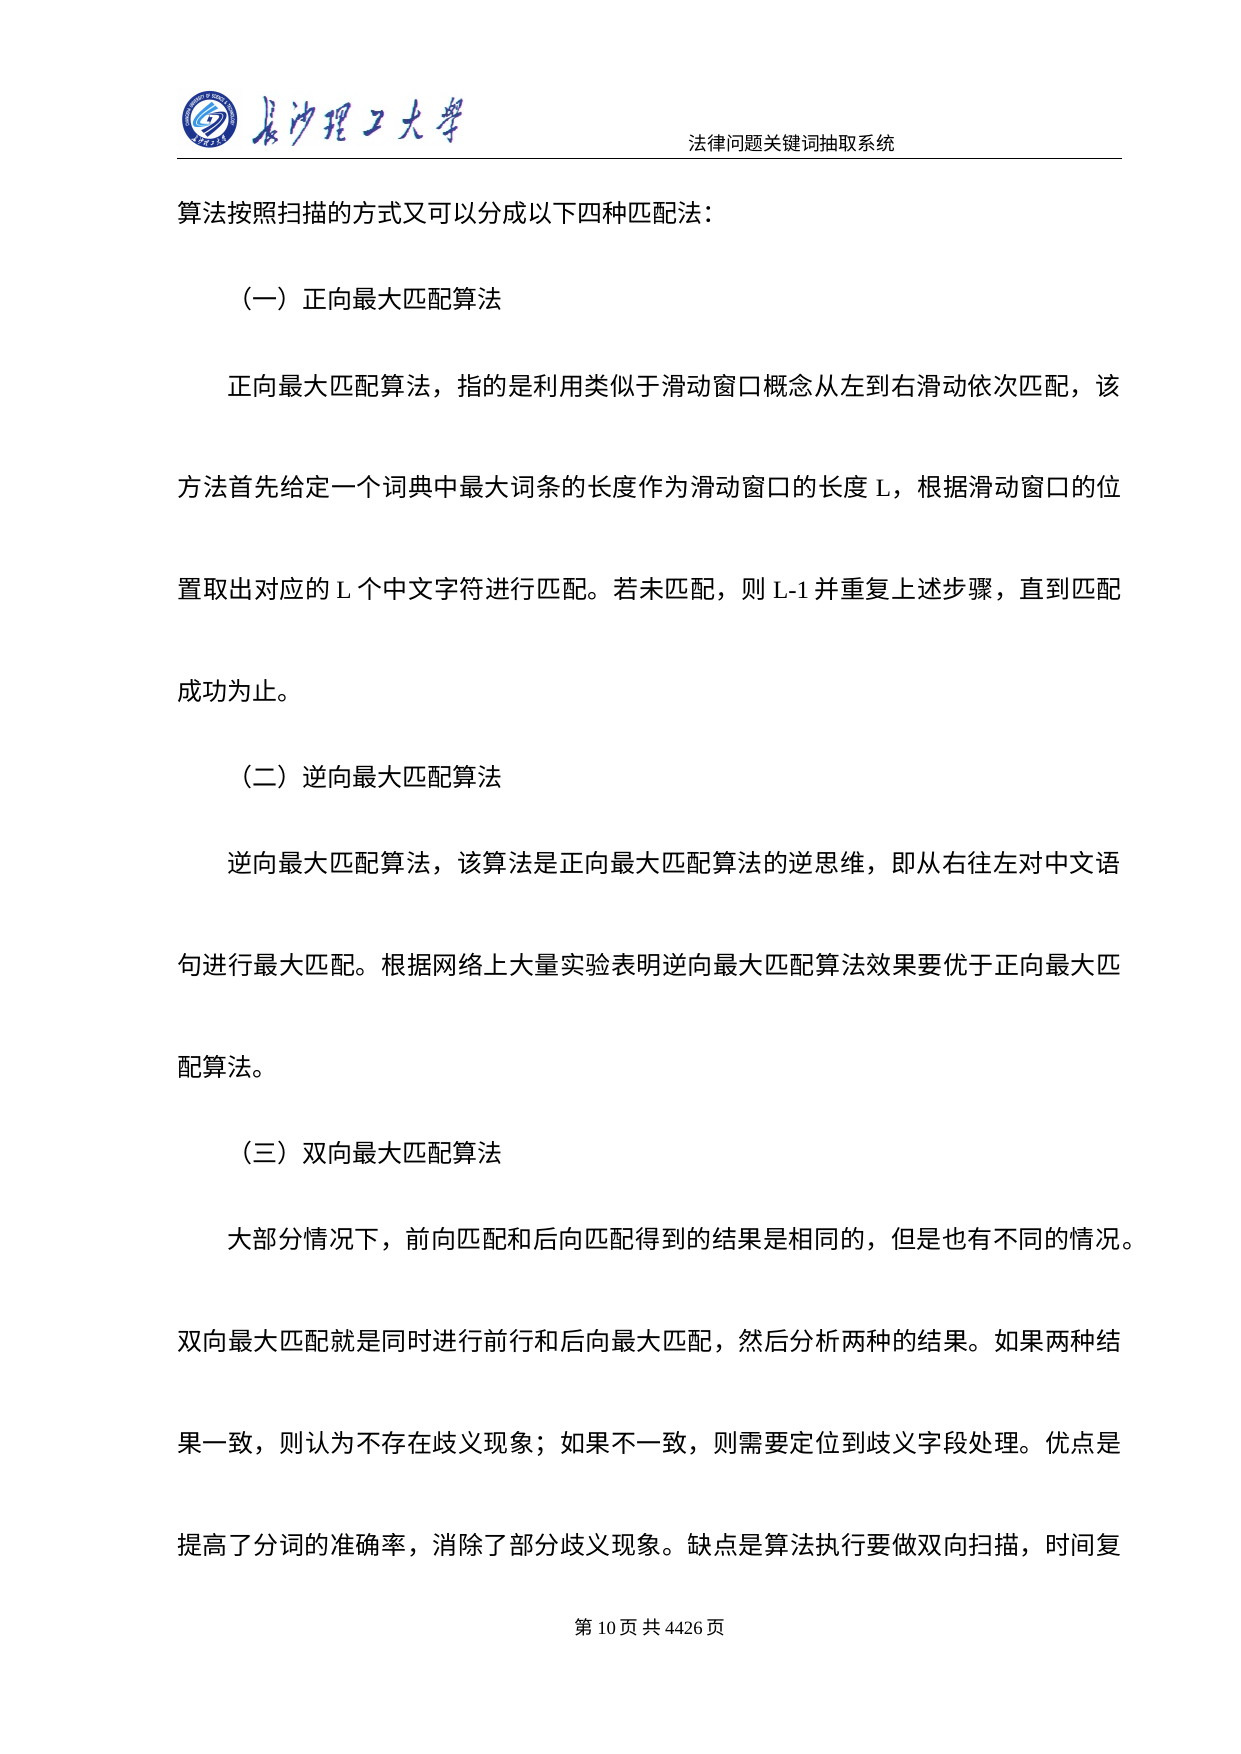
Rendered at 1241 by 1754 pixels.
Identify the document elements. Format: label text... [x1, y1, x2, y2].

text （一）正向最大匹配算法 [177, 264, 1122, 332]
text 基于字符匹配的分词方法，是按照特定的策略将待分词的中文语句在一个已建立好的“充分大的”词典中的词进行匹配。若匹配到一个词条，说明词典成功识别了该词，就将其分割。故该方法也被称为基于词典的分词方法或机械分词法，这种匹配的算法按照扫描的方式又可以分成以下四种匹配法： [177, 178, 1122, 246]
text 逆向最大匹配算法，该算法是正向最大匹配算法的逆思维，即从右往左对中文语句进行最大匹配。根据网络上大量实验表明逆向最大匹配算法效果要优于正向最大匹配算法。 [177, 828, 1122, 1099]
text （二）逆向最大匹配算法 [177, 742, 1122, 810]
text 正向最大匹配算法，指的是利用类似于滑动窗口概念从左到右滑动依次匹配，该方法首先给定一个词典中最大词条的长度作为滑动窗口的长度L，根据滑动窗口的位置取出对应的L个中文字符进行匹配。若未匹配，则L-1并重复上述步骤，直到匹配成功为止。 [177, 350, 1122, 724]
picture [177, 88, 478, 150]
text （三）双向最大匹配算法 [177, 1118, 1122, 1186]
